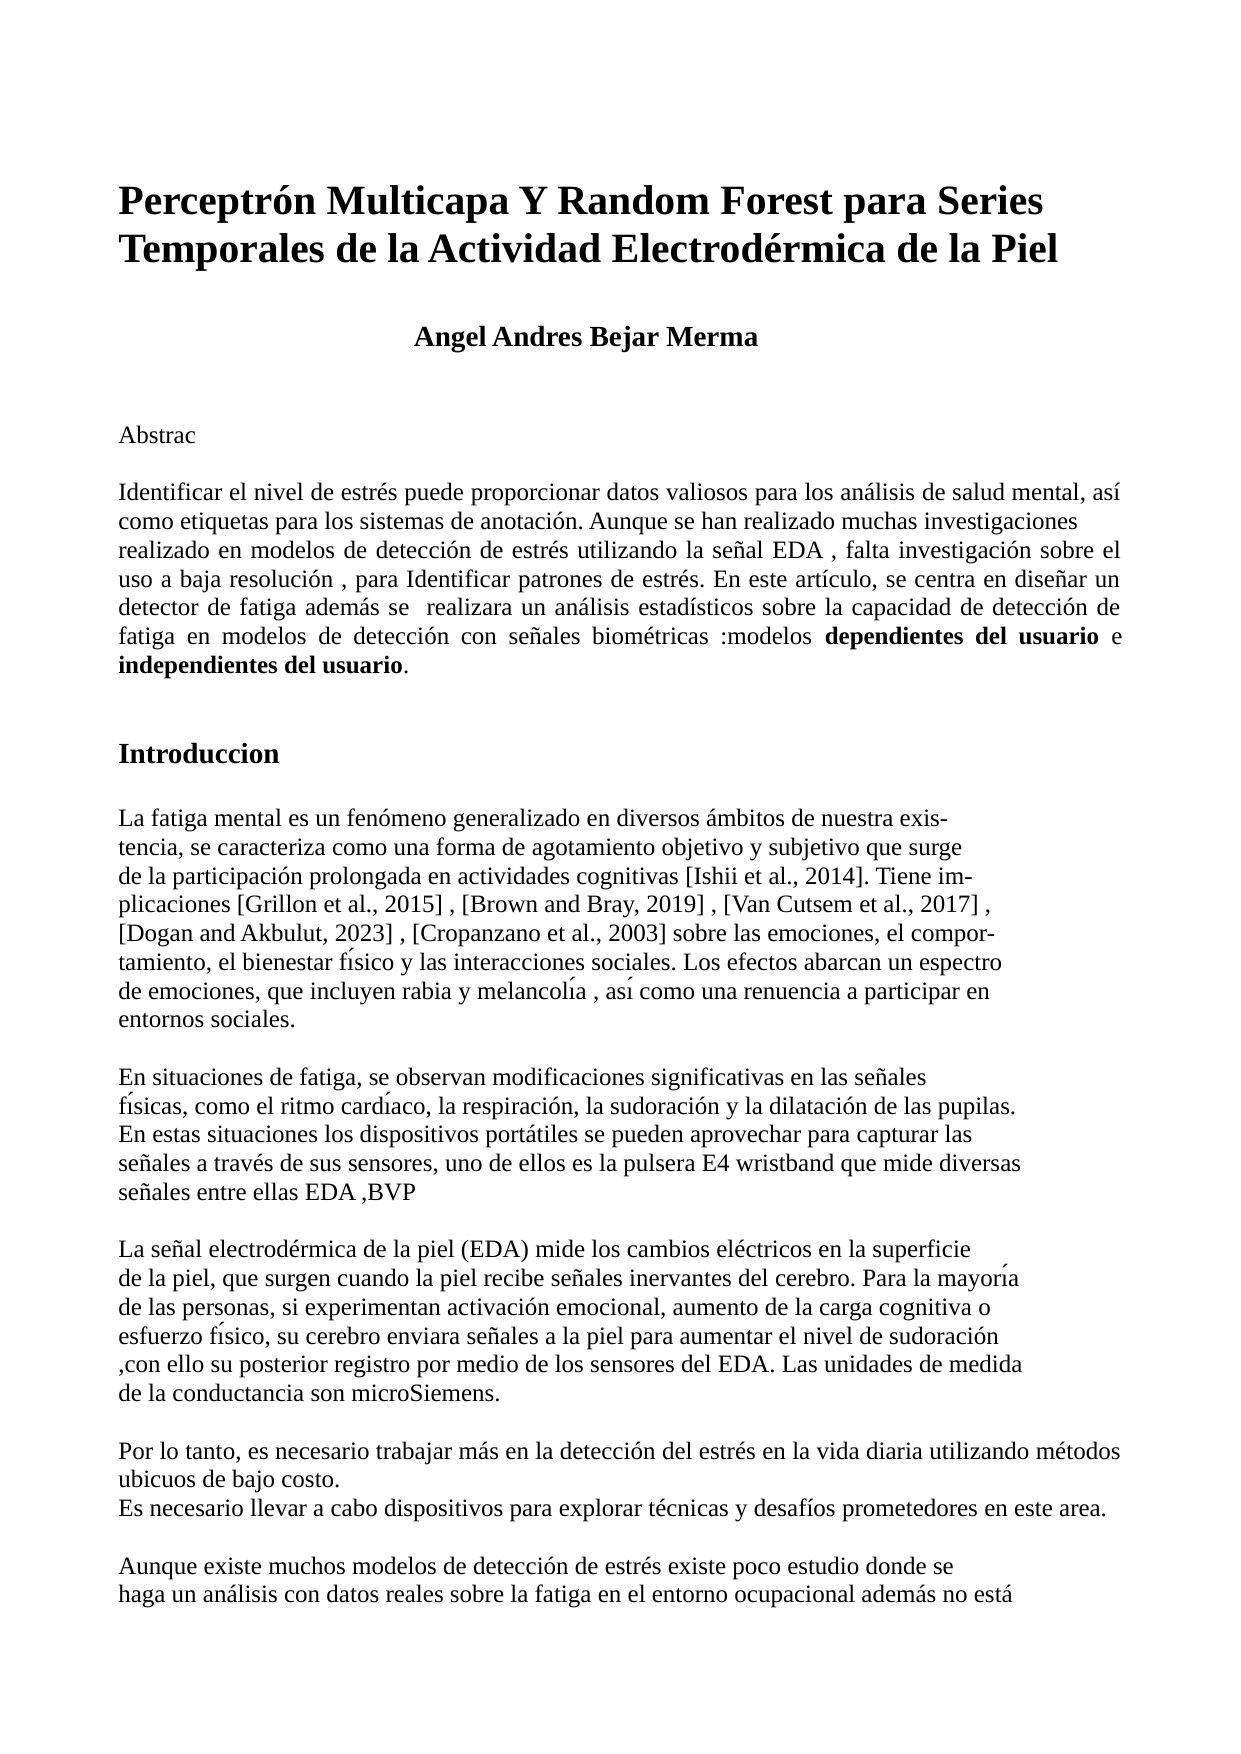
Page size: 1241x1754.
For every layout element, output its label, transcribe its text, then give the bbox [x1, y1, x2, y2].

text esfuerzo fı́sico, su cerebro enviara señales a la piel para aumentar el nivel de sudoración [118, 1321, 1122, 1349]
text plicaciones [Grillon et al., 2015] , [Brown and Bray, 2019] , [Van Cutsem et al., 2017] , [118, 889, 1122, 918]
text Aunque existe muchos modelos de detección de estrés existe poco estudio donde se [118, 1551, 1122, 1579]
text Introduccion [118, 736, 1122, 770]
text de la participación prolongada en actividades cognitivas [Ishii et al., 2014]. Tiene im- [118, 861, 1122, 889]
text Perceptrón Multicapa Y Random Forest para Series [118, 176, 1122, 223]
text Identificar el nivel de estrés puede proporcionar datos valiosos para los análisis de salud mental, así como etiquetas para los sistemas de anotación. Aunque se han realizado muchas investigaciones [118, 477, 1122, 535]
text [Dogan and Akbulut, 2023] , [Cropanzano et al., 2003] sobre las emociones, el compor- [118, 918, 1122, 947]
text Por lo tanto, es necesario trabajar más en la detección del estrés en la vida diaria utilizando métodos ubicuos de bajo costo. [118, 1436, 1122, 1493]
text Angel Andres Bejar Merma [118, 319, 1122, 353]
text realizado en modelos de detección de estrés utilizando la señal EDA , falta investigación sobre el uso a baja resolución , para Identificar patrones de estrés. En este artículo, se centra en diseñar un detector de fatiga además se realizara un análisis estadísticos sobre la capacidad de detección de fatiga en modelos de detección con señales biométricas :modelos dependientes del usuario e independientes del usuario. [118, 535, 1122, 679]
text tencia, se caracteriza como una forma de agotamiento objetivo y subjetivo que surge [118, 832, 1122, 861]
text de la conductancia son microSiemens. [118, 1378, 1122, 1407]
text haga un análisis con datos reales sobre la fatiga en el entorno ocupacional además no está [118, 1579, 1122, 1608]
text Abstrac [118, 420, 1122, 449]
text señales entre ellas EDA ,BVP [118, 1177, 1122, 1206]
text La señal electrodérmica de la piel (EDA) mide los cambios eléctricos en la superficie [118, 1234, 1122, 1263]
text de la piel, que surgen cuando la piel recibe señales inervantes del cerebro. Para la mayorı́a [118, 1263, 1122, 1292]
text fı́sicas, como el ritmo cardı́aco, la respiración, la sudoración y la dilatación de las pupilas. [118, 1091, 1122, 1119]
text Es necesario llevar a cabo dispositivos para explorar técnicas y desafíos prometedores en este area. [118, 1493, 1122, 1522]
text de las personas, si experimentan activación emocional, aumento de la carga cognitiva o [118, 1292, 1122, 1321]
text En situaciones de fatiga, se observan modificaciones significativas en las señales [118, 1062, 1122, 1091]
text ,con ello su posterior registro por medio de los sensores del EDA. Las unidades de medida [118, 1349, 1122, 1378]
text entornos sociales. [118, 1004, 1122, 1033]
text Temporales de la Actividad Electrodérmica de la Piel [118, 223, 1122, 271]
text La fatiga mental es un fenómeno generalizado en diversos ámbitos de nuestra exis- [118, 803, 1122, 832]
text señales a través de sus sensores, uno de ellos es la pulsera E4 wristband que mide diversas [118, 1148, 1122, 1177]
text tamiento, el bienestar fı́sico y las interacciones sociales. Los efectos abarcan un espectro [118, 947, 1122, 976]
text En estas situaciones los dispositivos portátiles se pueden aprovechar para capturar las [118, 1119, 1122, 1148]
text de emociones, que incluyen rabia y melancolı́a , ası́ como una renuencia a participar en [118, 976, 1122, 1004]
